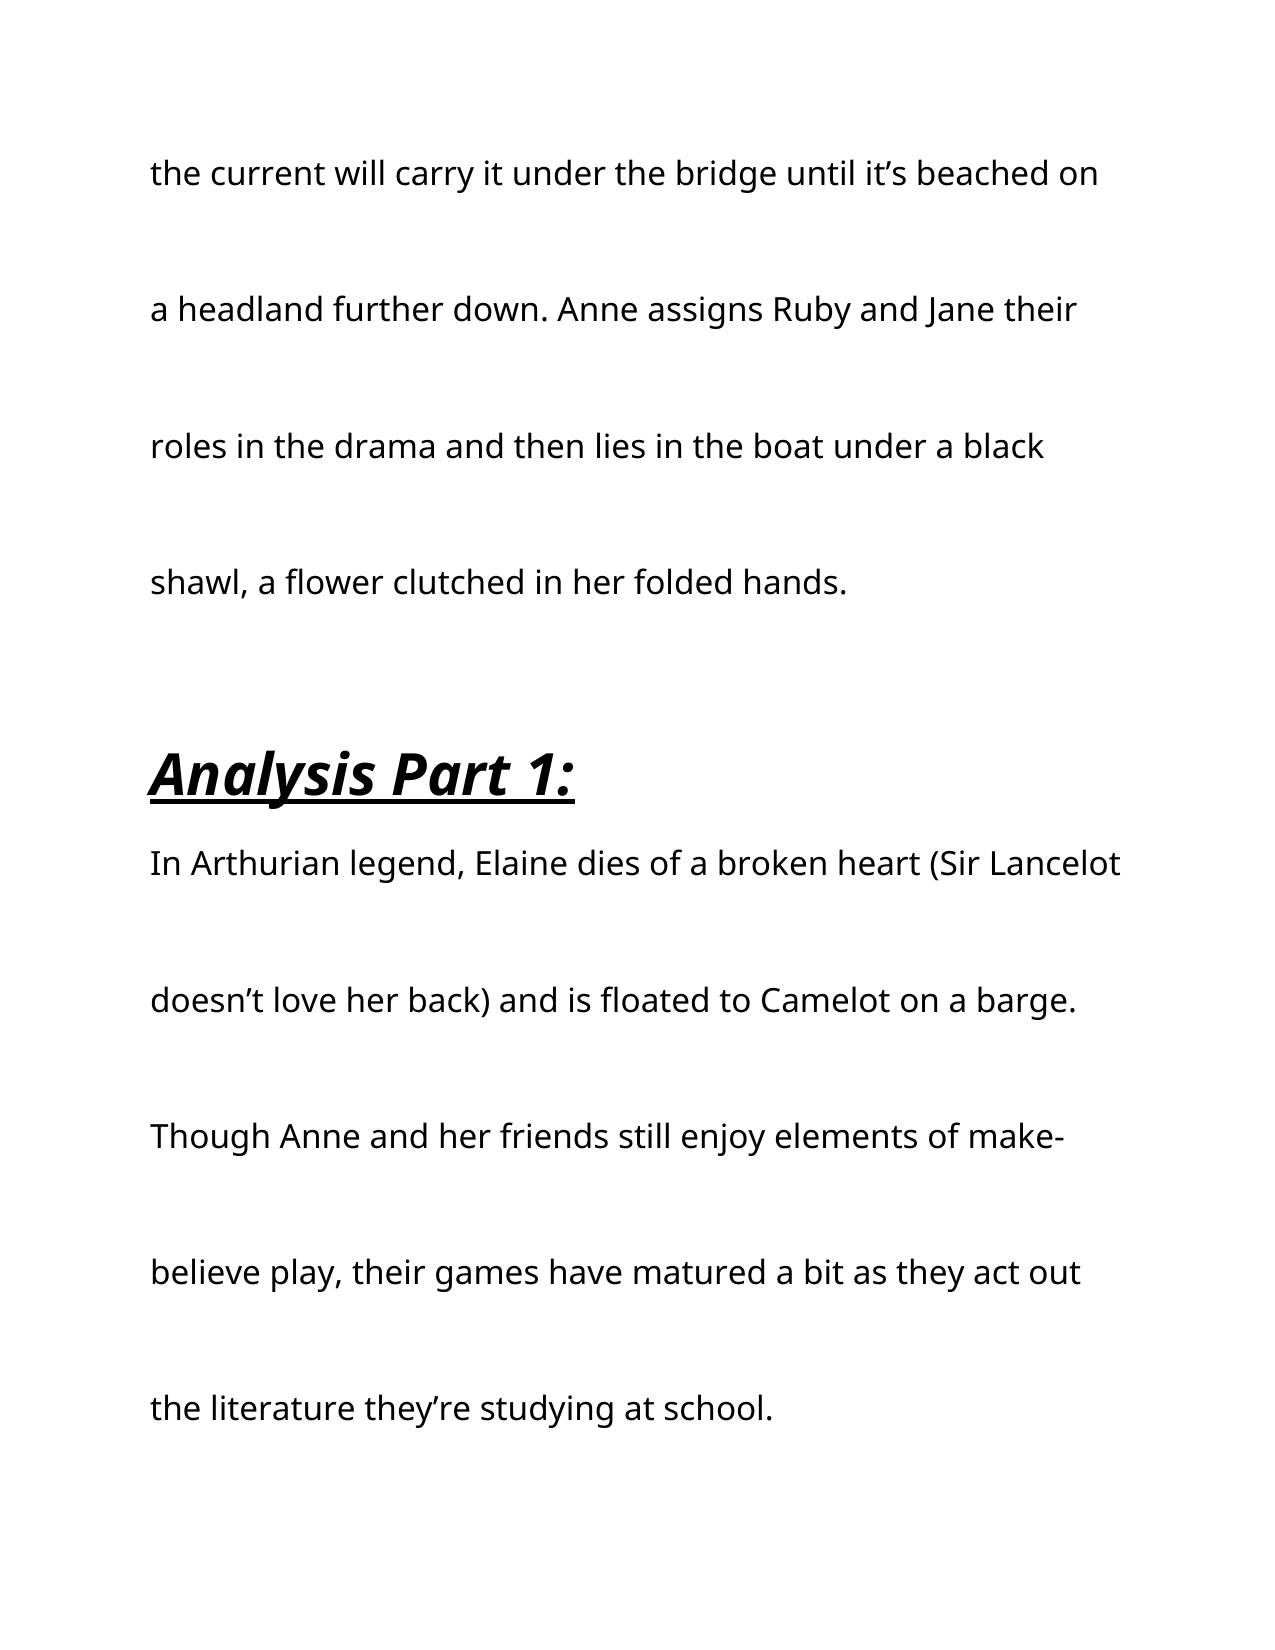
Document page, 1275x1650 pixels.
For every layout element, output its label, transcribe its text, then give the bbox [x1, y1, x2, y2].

text Analysis Part 1: [150, 732, 1125, 812]
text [150, 150, 1125, 604]
text In Arthurian legend, Elaine dies of a broken heart (Sir Lancelot doesn’t love her back) and is floated to Camelot on a barge. Though Anne and her friends still enjoy elements of make-believe play, their games have matured a bit as they act out the literature they’re studying at school. [150, 840, 1125, 1431]
